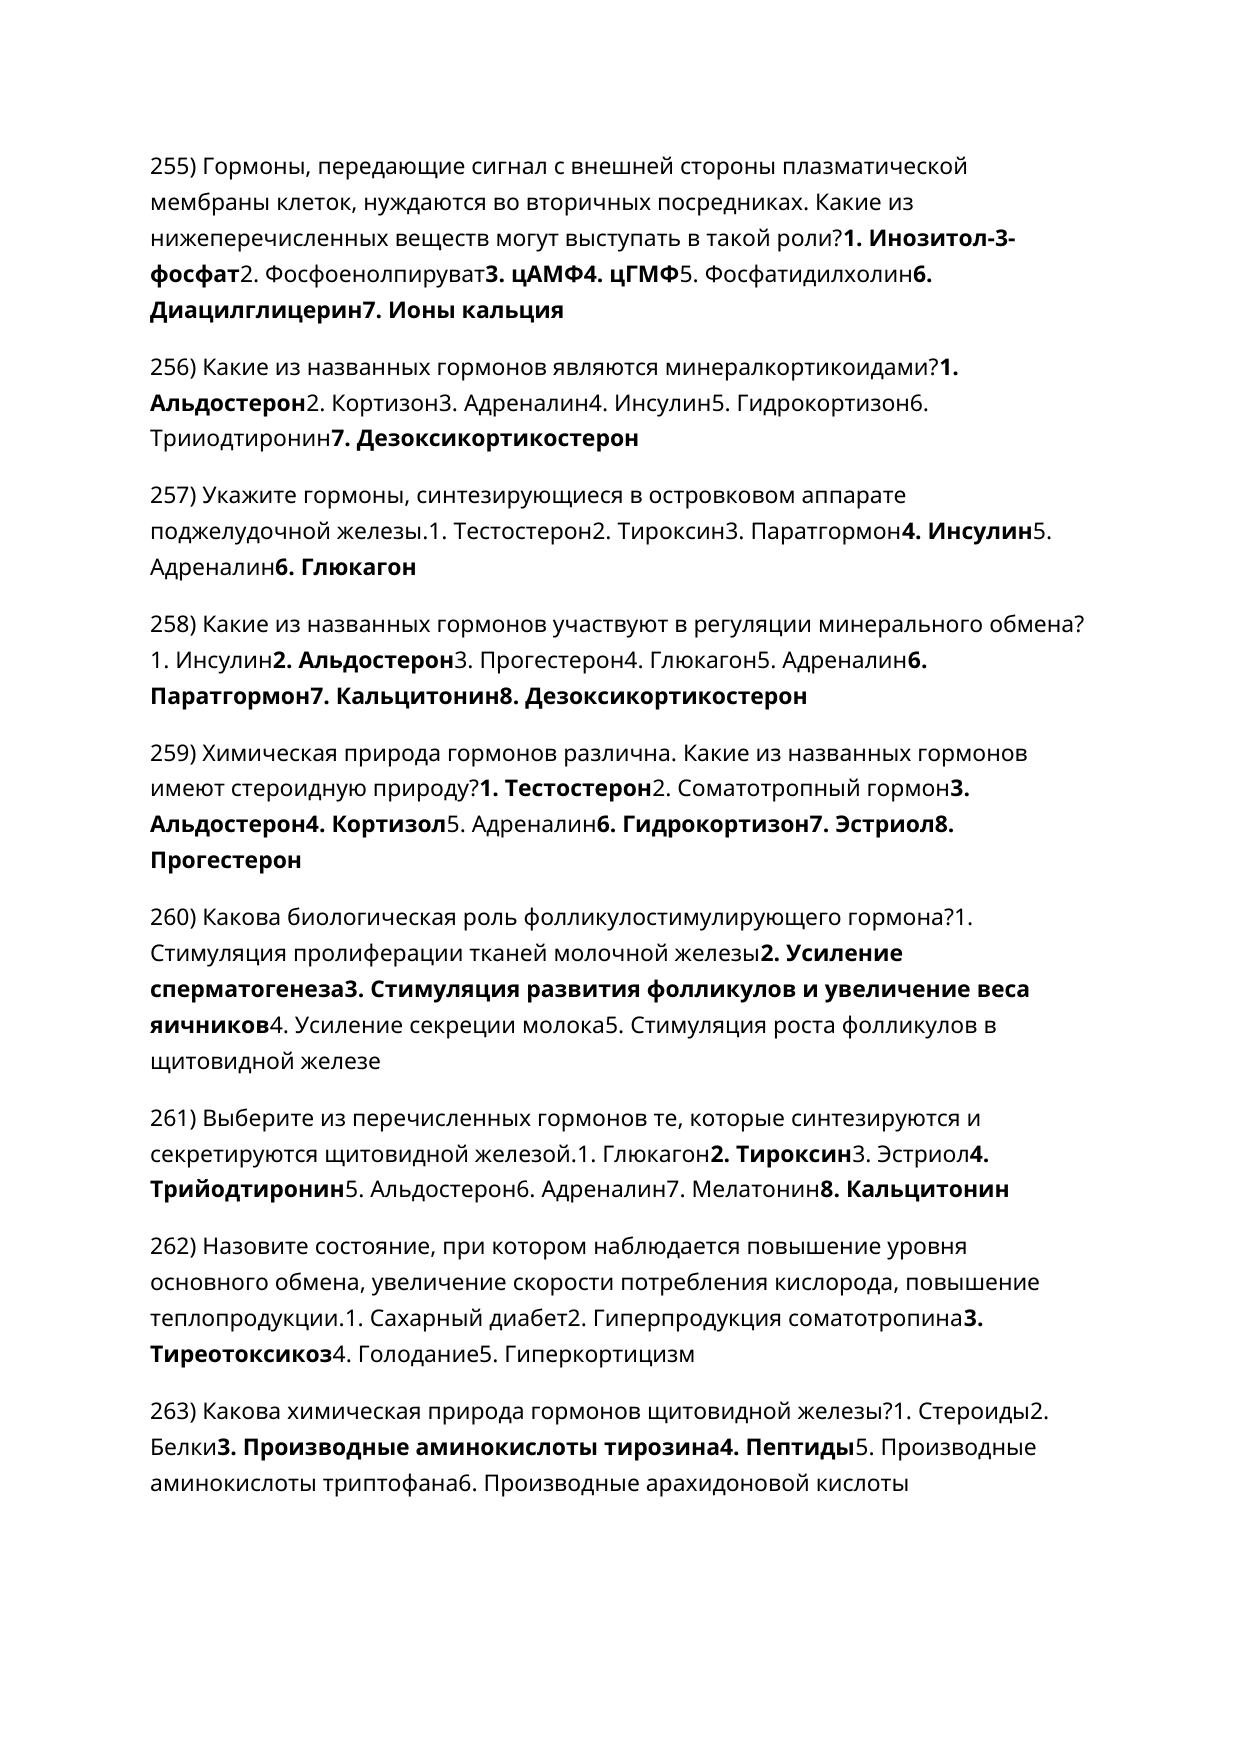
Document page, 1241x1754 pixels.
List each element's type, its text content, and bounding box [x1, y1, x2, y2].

text 263) Какова химическая природа гормонов щитовидной железы? 1. Стероиды 2. Белки 3. Производные аминокислоты тирозина 4. Пептиды 5. Производные аминокислоты триптофана 6. Производные арахидоновой кислоты [150, 1395, 1090, 1498]
text 260) Какова биологическая роль фолликулостимулирующего гормона? 1. Стимуляция пролиферации тканей молочной железы 2. Усиление сперматогенеза 3. Стимуляция развития фолликулов и увеличение веса яичников 4. Усиление секреции молока 5. Стимуляция роста фолликулов в щитовидной железе [150, 901, 1090, 1076]
text 258) Какие из названных гормонов участвуют в регуляции минерального обмена? 1. Инсулин 2. Альдостерон 3. Прогестерон 4. Глюкагон 5. Адреналин 6. Паратгормон 7. Кальцитонин 8. Дезоксикортикостерон [150, 608, 1090, 711]
text 256) Какие из названных гормонов являются минералкортикоидами? 1. Альдостерон 2. Кортизон 3. Адреналин 4. Инсулин 5. Гидрокортизон 6. Трииодтиронин 7. Дезоксикортикостерон [150, 351, 1090, 454]
text 262) Назовите состояние, при котором наблюдается повышение уровня основного обмена, увеличение скорости потребления кислорода, повышение теплопродукции. 1. Сахарный диабет 2. Гиперпродукция соматотропина 3. Тиреотоксикоз 4. Голодание 5. Гиперкортицизм [150, 1230, 1090, 1369]
text 261) Выберите из перечисленных гормонов те, которые синтезируются и секретируются щитовидной железой. 1. Глюкагон 2. Тироксин 3. Эстриол 4. Трийодтиронин 5. Альдостерон 6. Адреналин 7. Мелатонин 8. Кальцитонин [150, 1102, 1090, 1205]
text 255) Гормоны, передающие сигнал с внешней стороны плазматической мембраны клеток, нуждаются во вторичных посредниках. Какие из нижеперечисленных веществ могут выступать в такой роли? 1. Инозитол-3-фосфат 2. Фосфоенолпируват 3. цАМФ 4. цГМФ 5. Фосфатидилхолин 6. Диацилглицерин 7. Ионы кальция [150, 150, 1090, 325]
text 259) Химическая природа гормонов различна. Какие из названных гормонов имеют стероидную природу? 1. Тестостерон 2. Соматотропный гормон 3. Альдостерон 4. Кортизол 5. Адреналин 6. Гидрокортизон 7. Эстриол 8. Прогестерон [150, 736, 1090, 876]
text 257) Укажите гормоны, синтезирующиеся в островковом аппарате поджелудочной железы. 1. Тестостерон 2. Тироксин 3. Паратгормон 4. Инсулин 5. Адреналин 6. Глюкагон [150, 479, 1090, 582]
